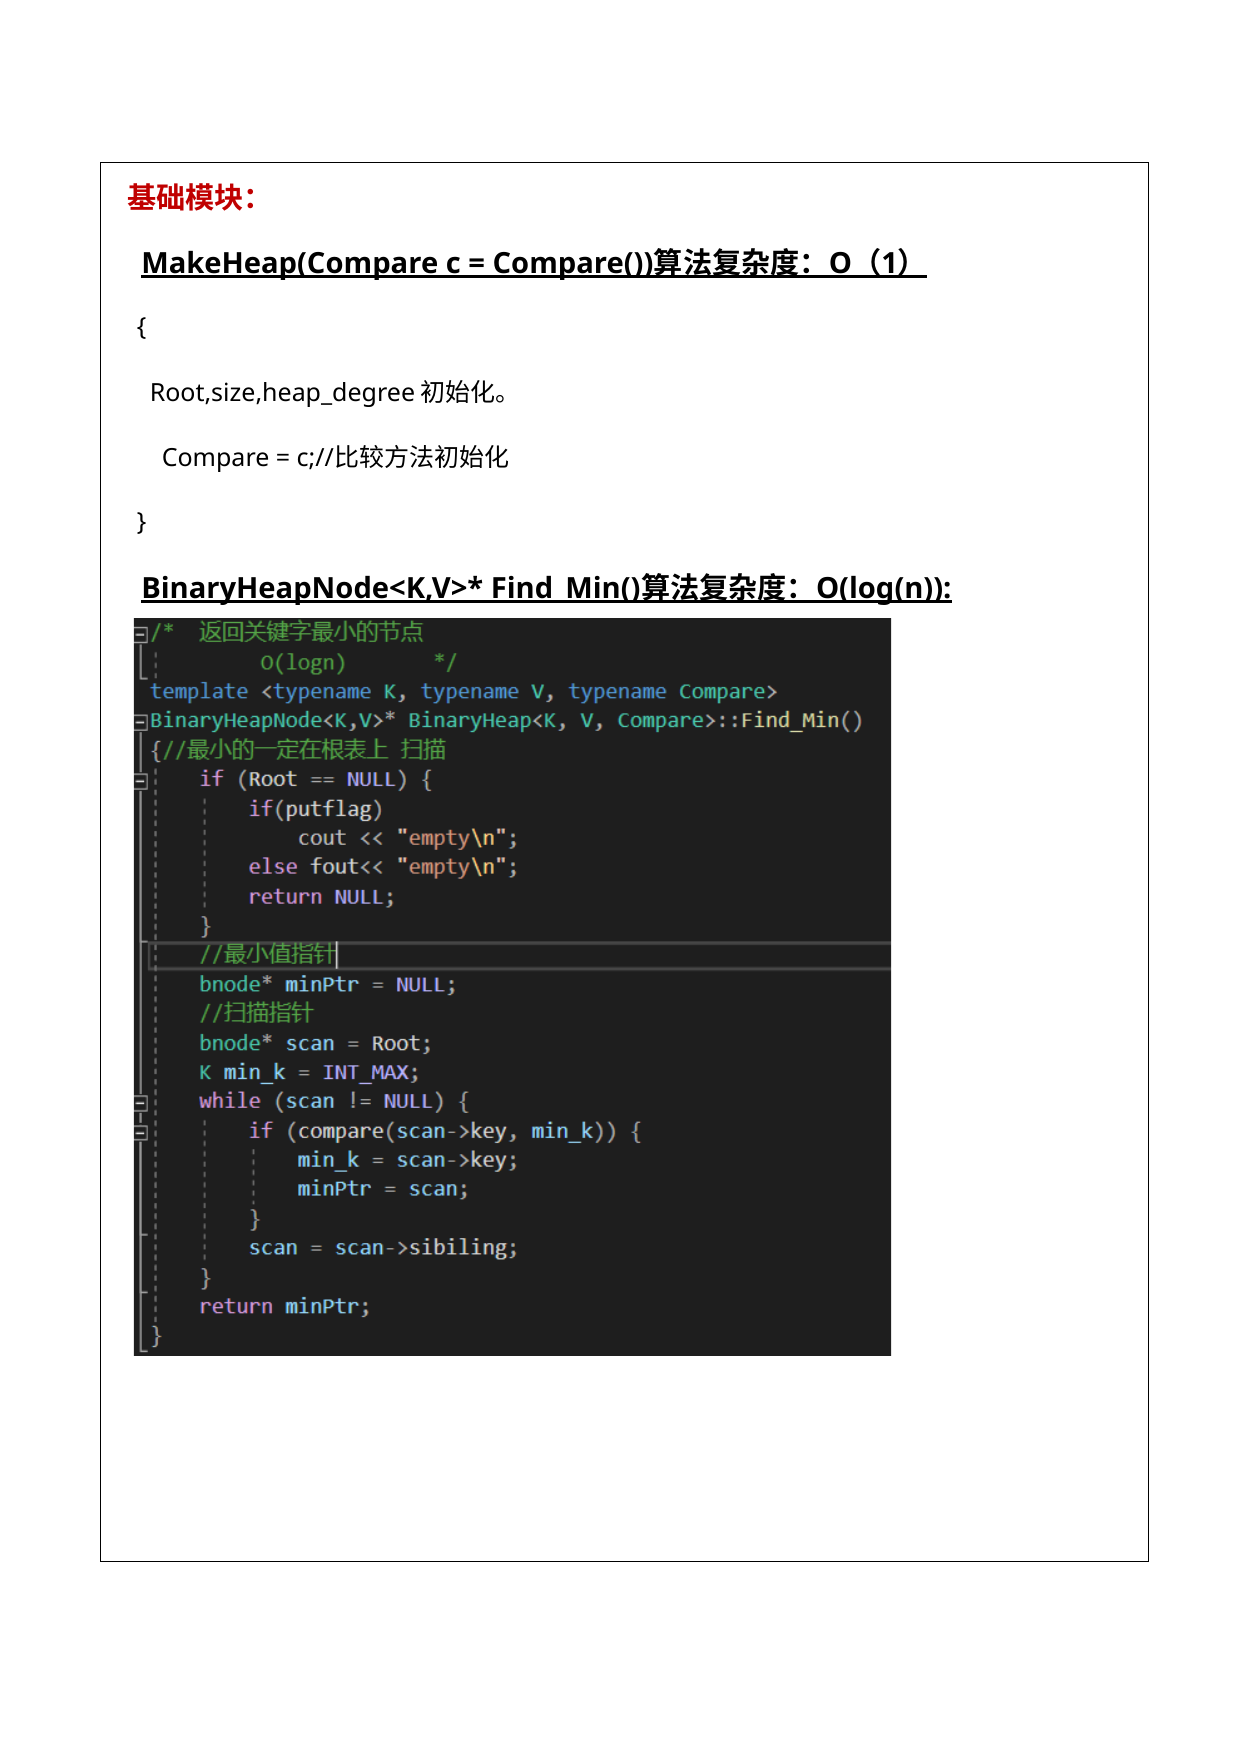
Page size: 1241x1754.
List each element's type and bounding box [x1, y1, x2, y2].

picture [133, 618, 892, 1356]
table_cell [101, 163, 1148, 1561]
